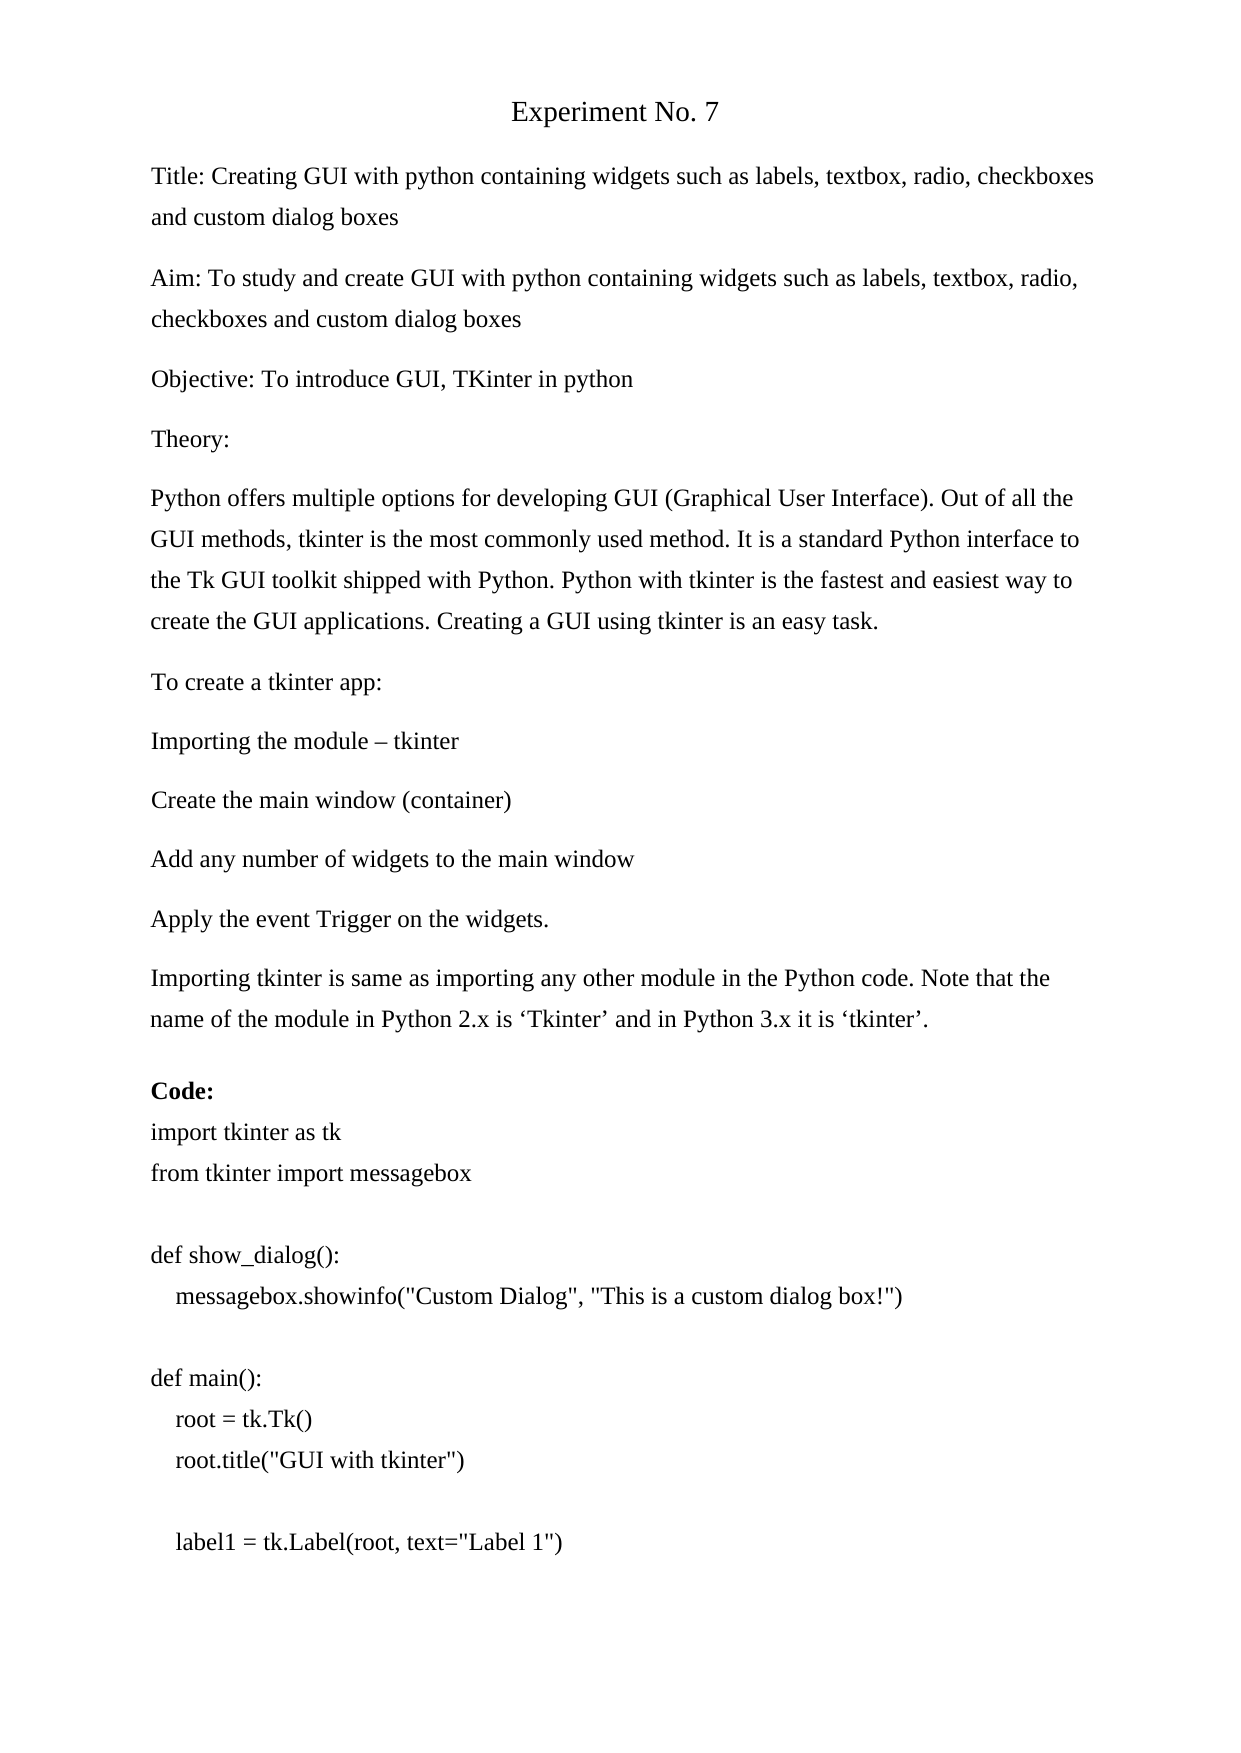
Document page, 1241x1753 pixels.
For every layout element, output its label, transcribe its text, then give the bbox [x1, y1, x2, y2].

text Code: [150, 1076, 1059, 1105]
text Experiment No. 7 [511, 94, 1189, 128]
text To create a tkinter app: [151, 667, 1189, 696]
text Title: Creating GUI with python containing widgets such as labels, textbox, radio, checkboxes and custom dialog boxes [151, 161, 1099, 231]
text import tkinter as tk [150, 1117, 1059, 1146]
text root = tk.Tk() [150, 1404, 1059, 1433]
text Python offers multiple options for developing GUI (Graphical User Interface). Out of all the GUI methods, tkinter is the most commonly used method. It is a standard Python interface to the Tk GUI toolkit shipped with Python. Python with tkinter is the fastest and easiest way to create the GUI applications. Creating a GUI using tkinter is an easy task. [150, 483, 1089, 635]
text messagebox.showinfo("Custom Dialog", "This is a custom dialog box!") [150, 1281, 1059, 1310]
text def main(): [150, 1363, 1059, 1392]
text def show_dialog(): [150, 1240, 1059, 1269]
text from tkinter import messagebox [150, 1158, 1059, 1187]
text Objective: To introduce GUI, TKinter in python [151, 364, 1189, 393]
text Add any number of widgets to the main window [150, 844, 1189, 873]
text Create the main window (container) [151, 785, 1189, 814]
text root.title("GUI with tkinter") [150, 1445, 1059, 1474]
text Importing the module – tkinter [151, 726, 1189, 755]
text Apply the event Trigger on the widgets. [150, 904, 1189, 933]
text Importing tkinter is same as importing any other module in the Python code. Note that the name of the module in Python 2.x is ‘Tkinter’ and in Python 3.x it is ‘tkinter’. [150, 963, 1059, 1033]
text label1 = tk.Label(root, text="Label 1") [150, 1527, 1059, 1556]
text Aim: To study and create GUI with python containing widgets such as labels, textbox, radio, checkboxes and custom dialog boxes [150, 263, 1099, 333]
text Theory: [151, 424, 1189, 453]
